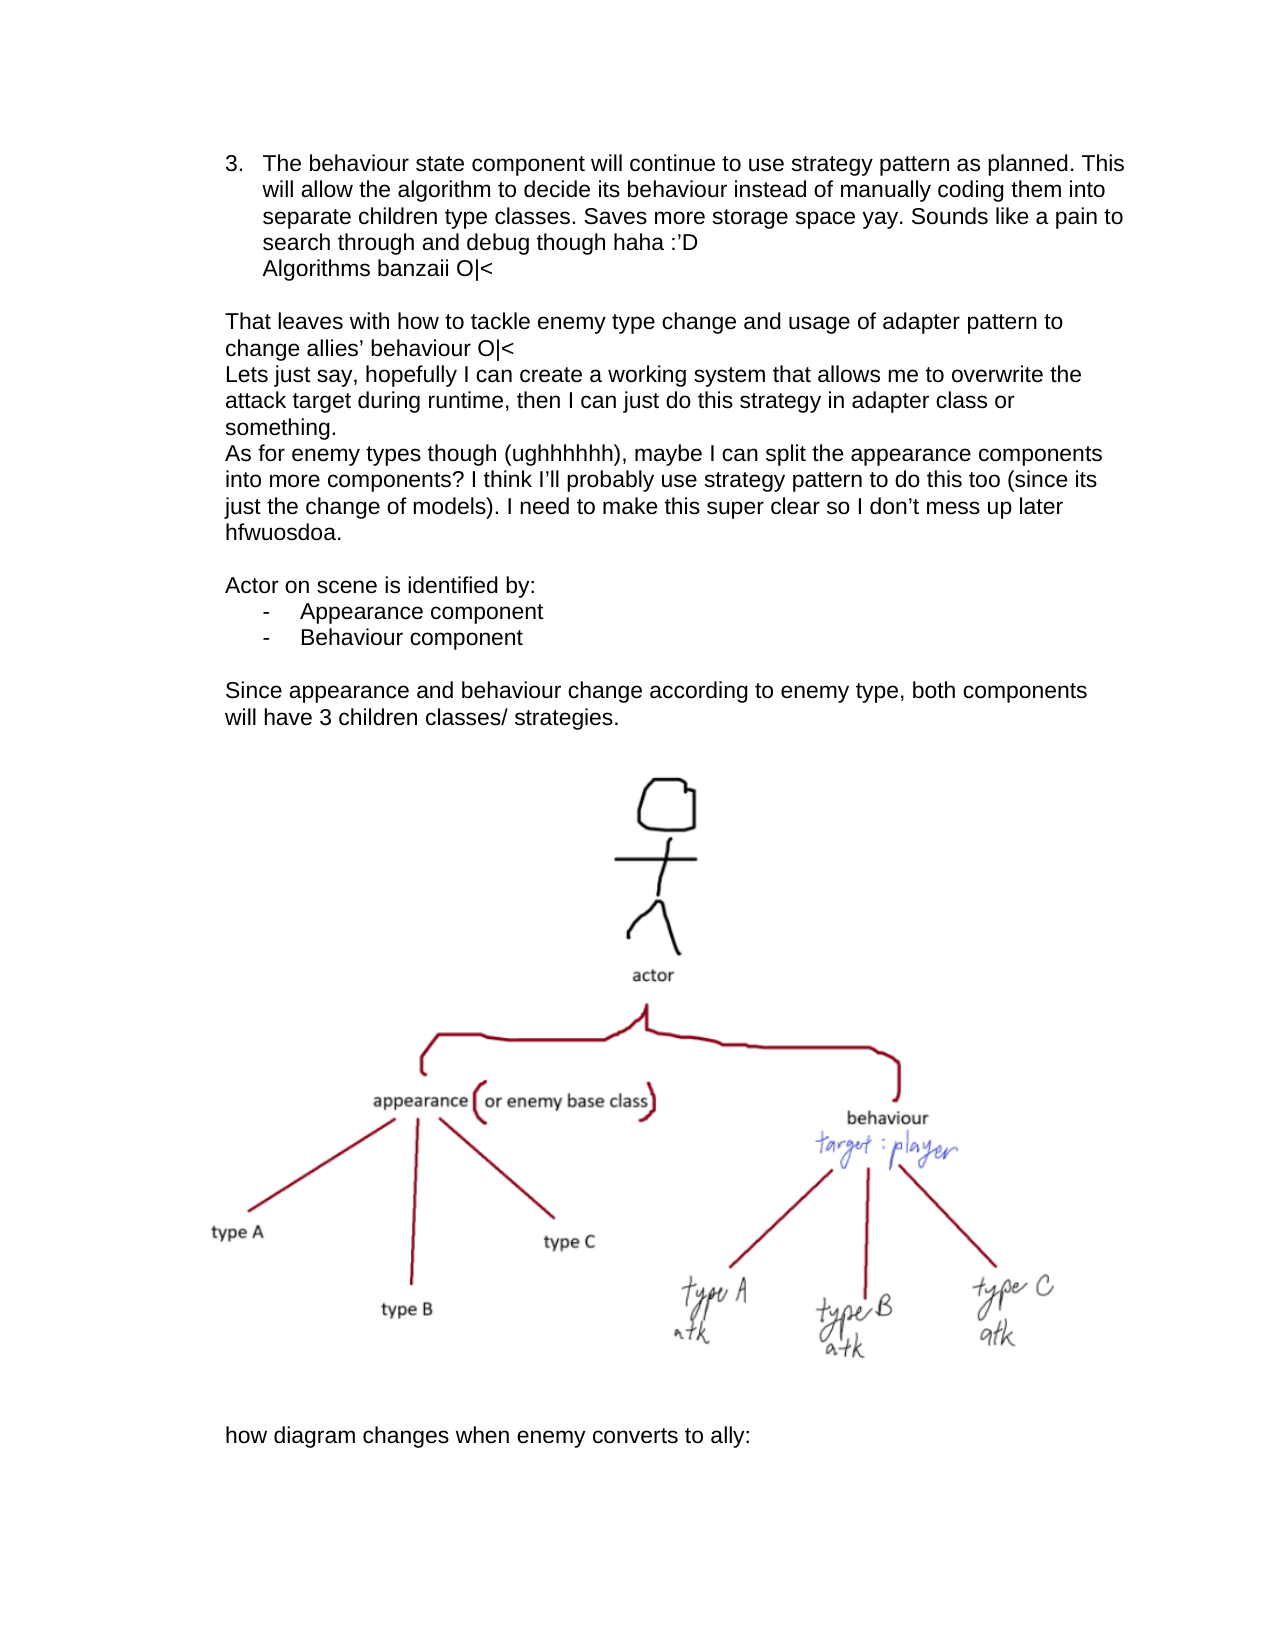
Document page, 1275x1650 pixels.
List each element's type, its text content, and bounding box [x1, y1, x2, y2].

text Since appearance and behaviour change according to enemy type, both components will have 3 children classes/ strategies. [225, 677, 1125, 730]
list Behaviour component [262, 624, 1125, 651]
list The behaviour state component will continue to use strategy pattern as planned. This will allow the algorithm to decide its behaviour instead of manually coding them into separate children type classes. Saves more storage space yay. Sounds like a pain to search through and debug though haha :’D [225, 150, 1125, 255]
text Lets just say, hopefully I can create a working system that allows me to overwrite the attack target during runtime, then I can just do this strategy in adapter class or something. [225, 361, 1125, 440]
text That leaves with how to tackle enemy type change and usage of adapter pattern to change allies’ behaviour O|< [225, 308, 1125, 361]
text how diagram changes when enemy converts to ally: [225, 1422, 1125, 1448]
picture [150, 756, 1125, 1396]
text As for enemy types though (ughhhhhh), maybe I can split the appearance components into more components? I think I’ll probably use strategy pattern to do this too (since its just the change of models). I need to make this super clear so I don’t mess up later hfwuosdoa. [225, 440, 1125, 545]
text Actor on scene is identified by: [150, 572, 1125, 598]
list Algorithms banzaii O|< [262, 255, 1125, 282]
list Appearance component [262, 598, 1125, 624]
